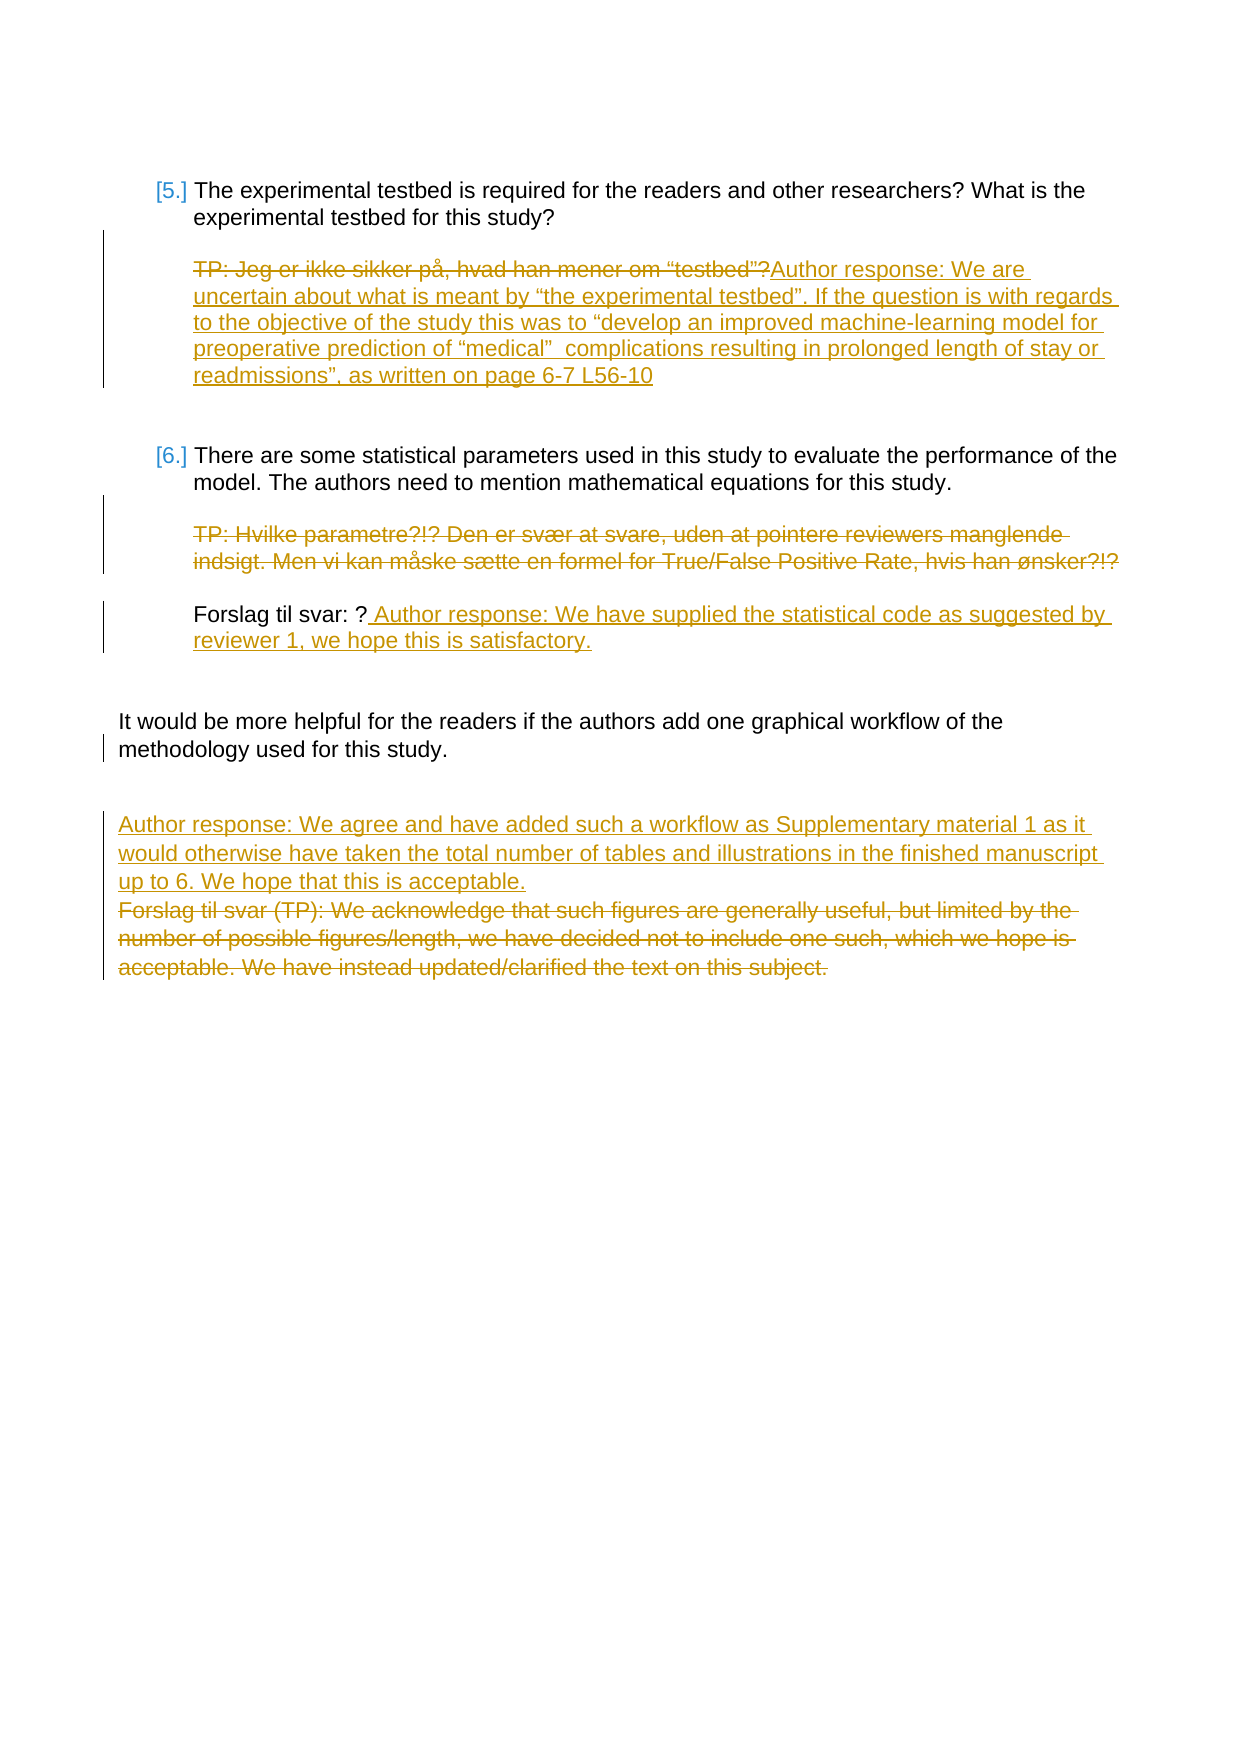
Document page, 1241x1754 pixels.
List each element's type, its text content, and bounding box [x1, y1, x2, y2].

list There are some statistical parameters used in this study to evaluate the performance of the model. The authors need to mention mathematical equations for this study. Forslag til svar: ? [156, 442, 1122, 708]
list The experimental testbed is required for the readers and other researchers? What is the experimental testbed for this study? [156, 177, 1122, 442]
text It would be more helpful for the readers if the authors add one graphical workflow of the methodology used for this study. [118, 708, 1122, 793]
